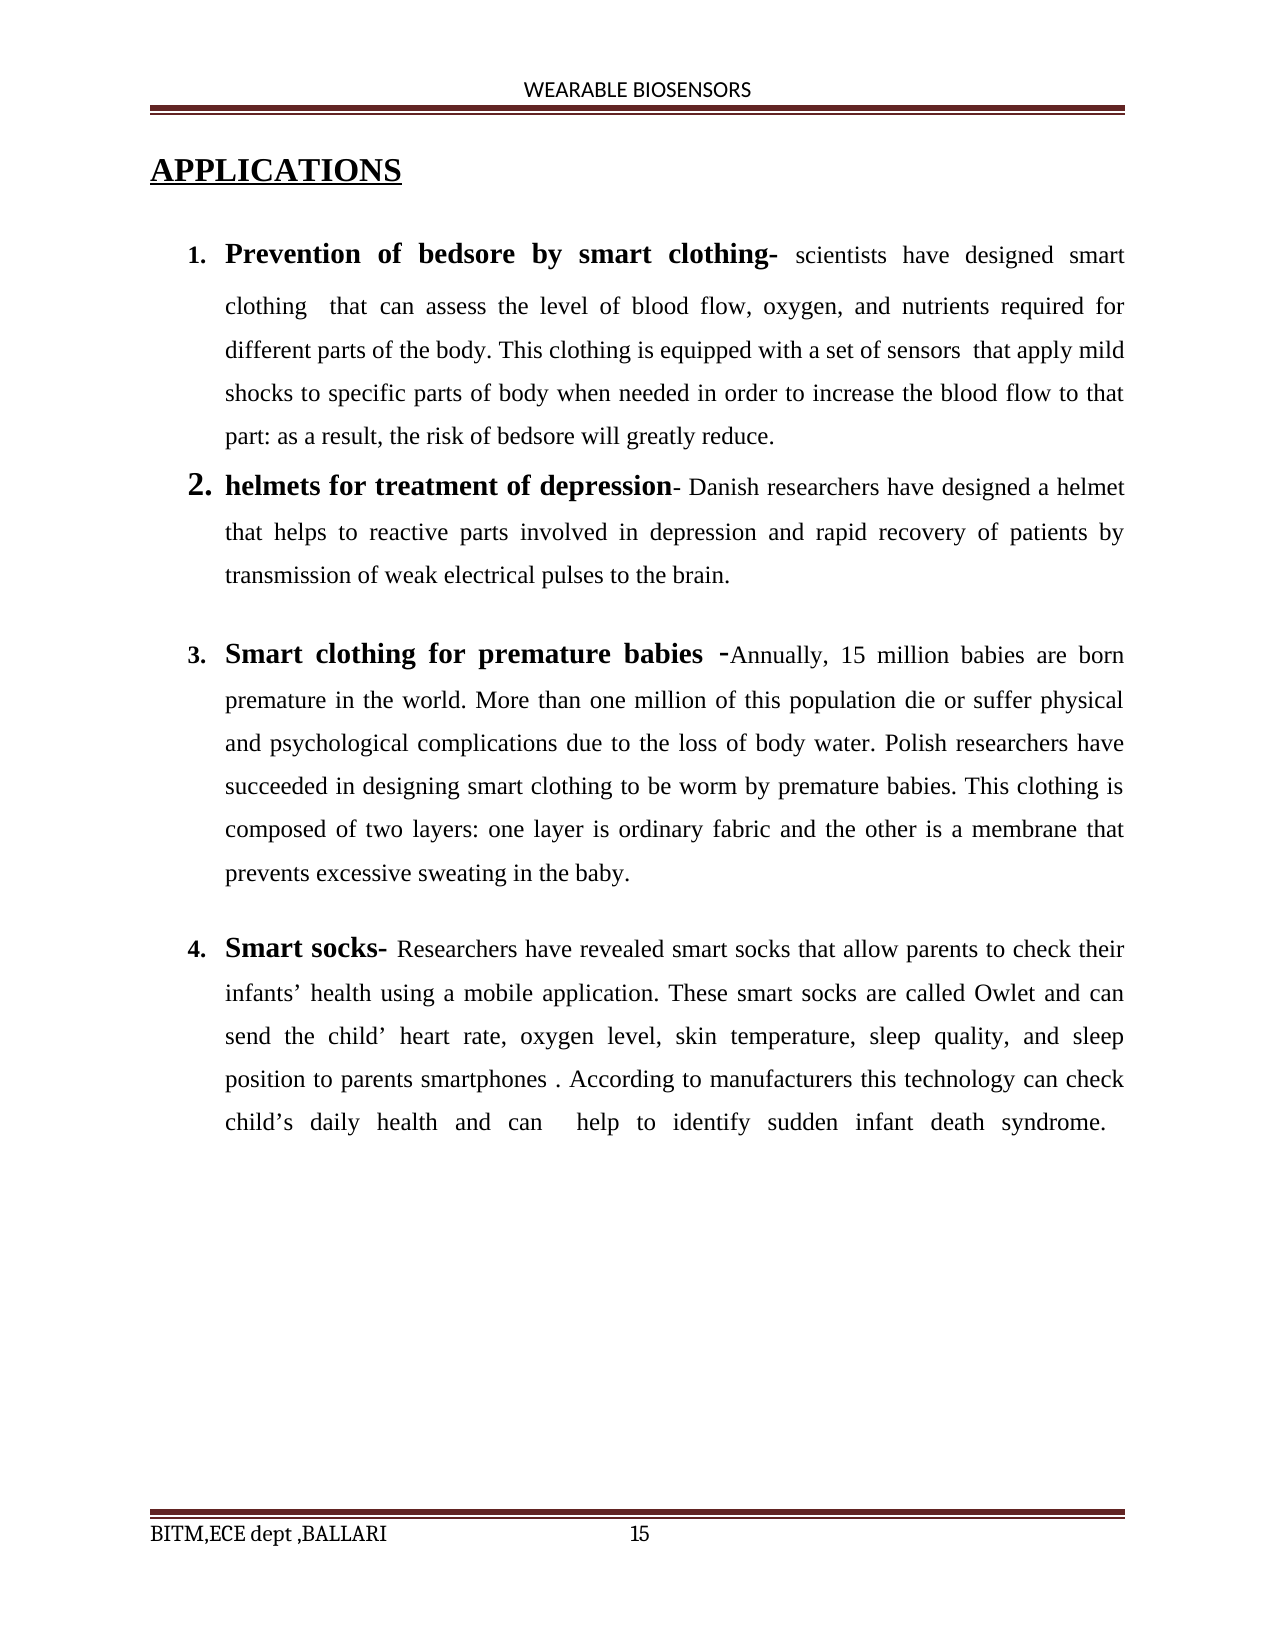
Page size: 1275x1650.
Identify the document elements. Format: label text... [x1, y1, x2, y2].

list Smart socks- Researchers have revealed smart socks that allow parents to check their infants’ health using a mobile application. These smart socks are called Owlet and can send the child’ heart rate, oxygen level, skin temperature, sleep quality, and sleep position to parents smartphones . According to manufacturers this technology can check child’s daily health and can help to identify sudden infant death syndrome. [187, 930, 1125, 1179]
list Smart clothing for premature babies -Annually, 15 million babies are born premature in the world. More than one million of this population die or suffer physical and psychological complications due to the loss of body water. Polish researchers have succeeded in designing smart clothing to be worm by premature babies. This clothing is composed of two layers: one layer is ordinary fabric and the other is a membrane that prevents excessive sweating in the baby. [187, 632, 1125, 886]
list Prevention of bedsore by smart clothing- scientists have designed smart clothing that can assess the level of blood flow, oxygen, and nutrients required for different parts of the body. This clothing is equipped with a set of sensors that apply mild shocks to specific parts of body when needed in order to increase the blood flow to that part: as a result, the risk of bedsore will greatly reduce. [187, 237, 1125, 450]
text APPLICATIONS [150, 150, 1125, 188]
list helmets for treatment of depression- Danish researchers have designed a helmet that helps to reactive parts involved in depression and rapid recovery of patients by transmission of weak electrical pulses to the brain. [187, 464, 1125, 589]
